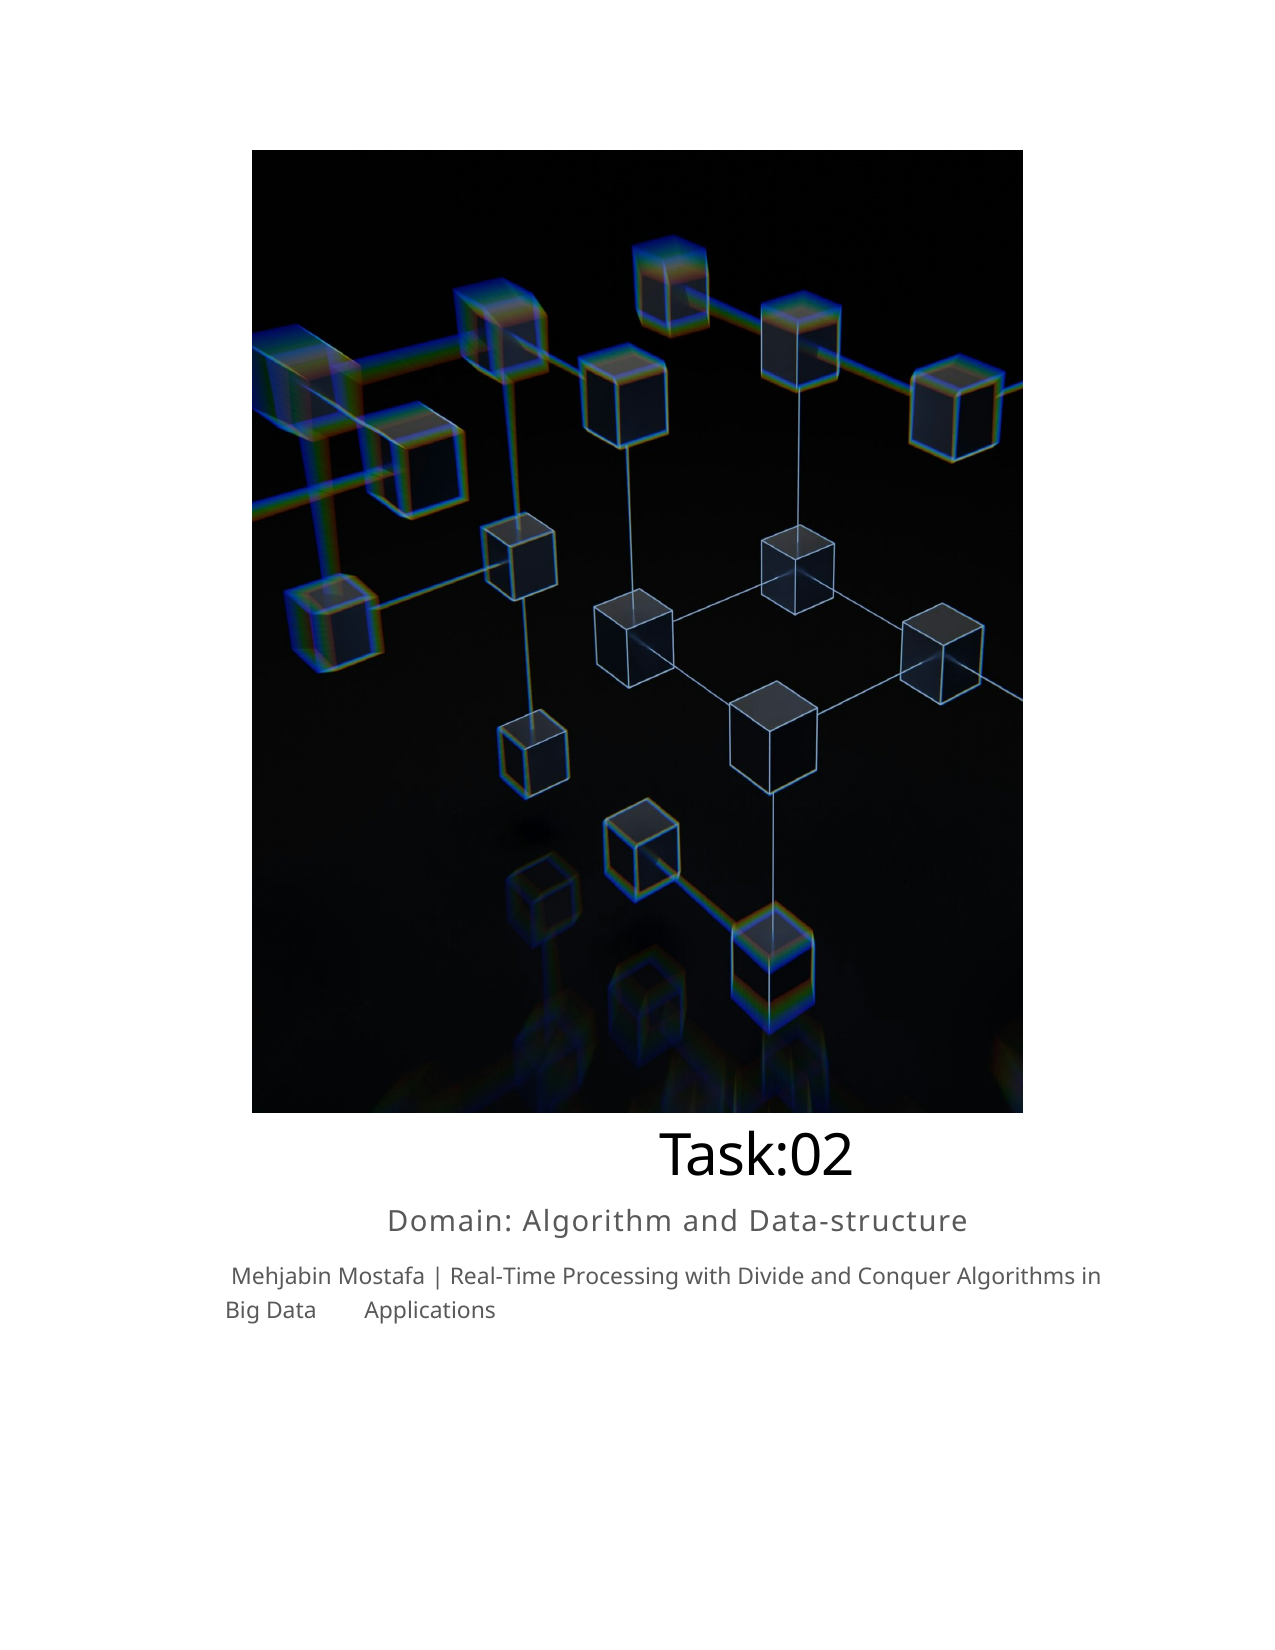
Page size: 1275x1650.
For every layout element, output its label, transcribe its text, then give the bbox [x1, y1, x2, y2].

title Task:02 [150, 1113, 1125, 1192]
picture [252, 150, 1023, 1113]
subtitle Domain: Algorithm and Data-structure [150, 1200, 1125, 1240]
text Mehjabin Mostafa | Real-Time Processing with Divide and Conquer Algorithms in Big Data Applications [225, 1260, 1125, 1326]
